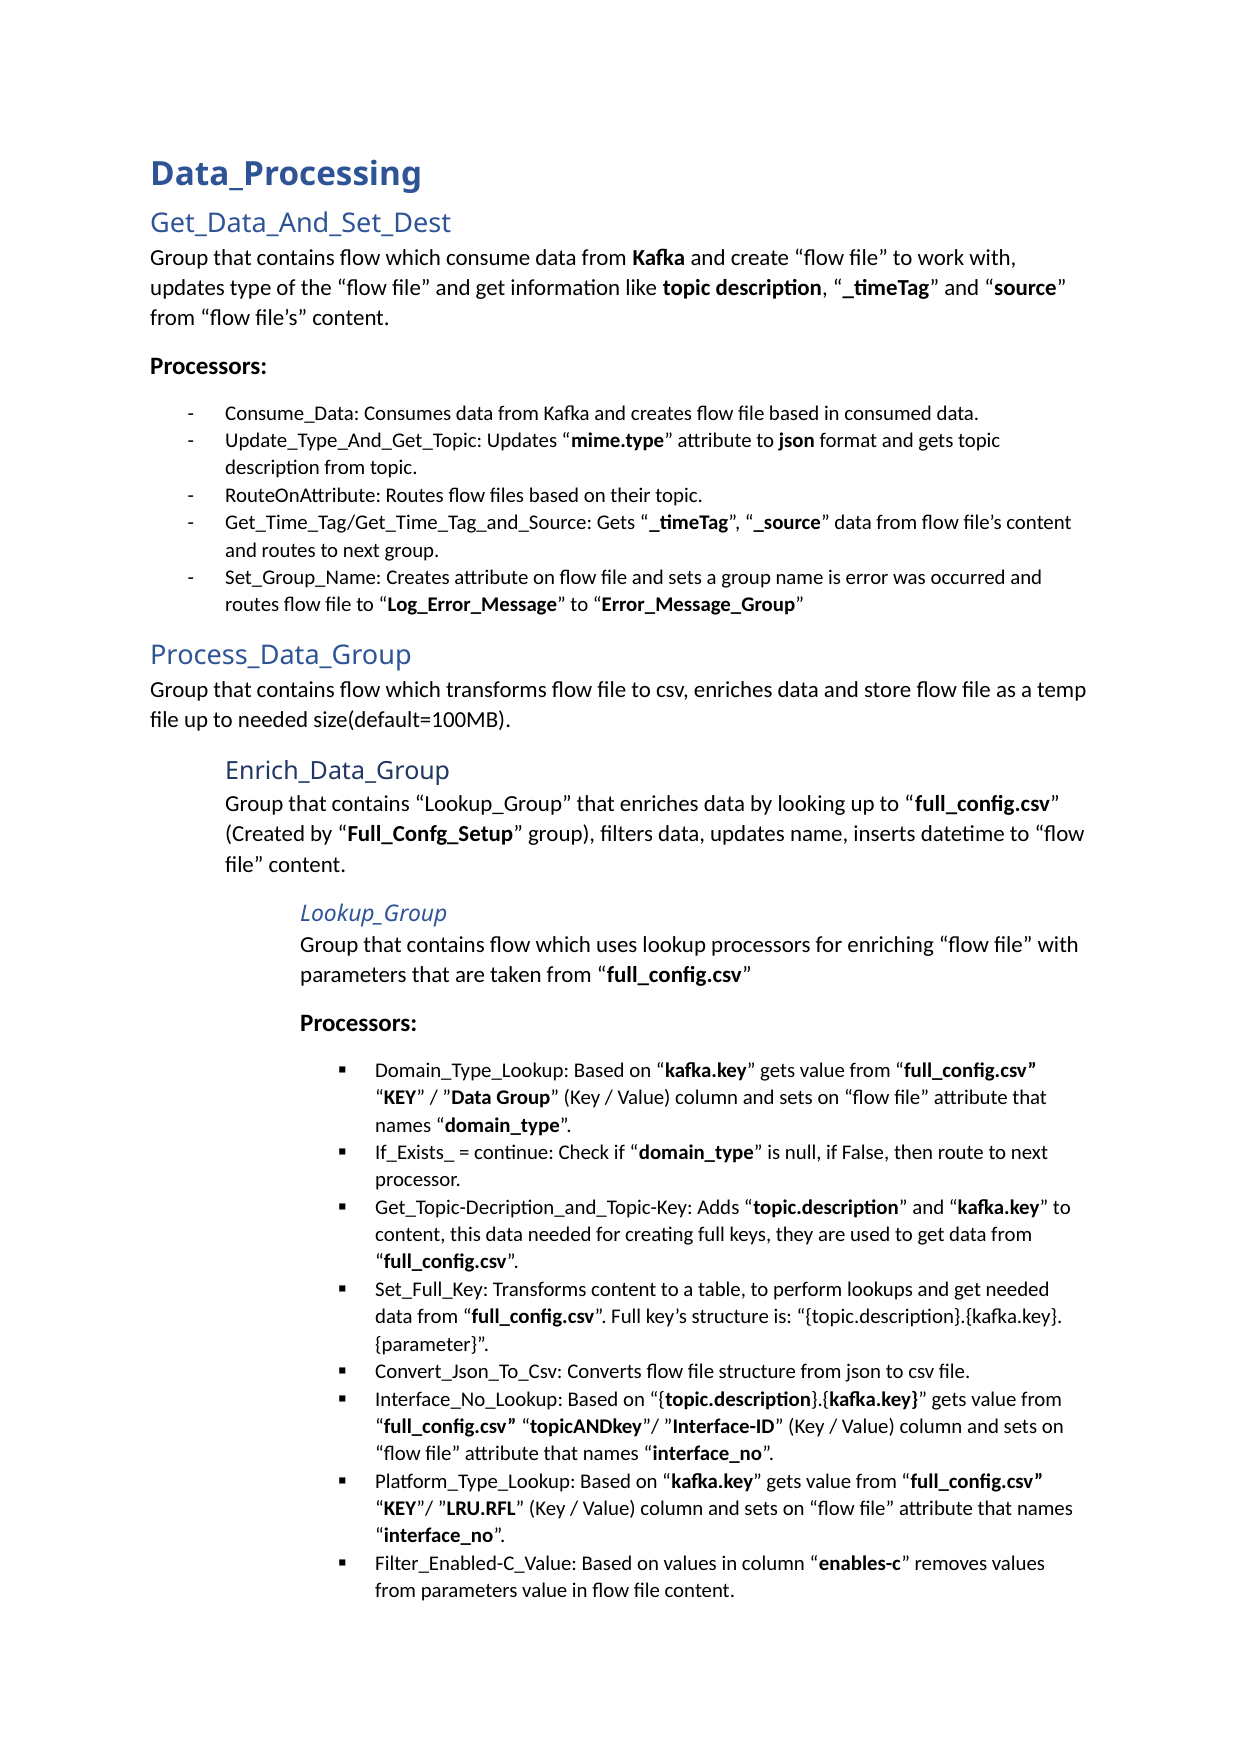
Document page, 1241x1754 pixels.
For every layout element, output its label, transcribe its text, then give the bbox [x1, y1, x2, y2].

list Get_Topic-Decription_and_Topic-Key: Adds “topic.description” and “kafka.key” to content, this data needed for creating full keys, they are used to get data from “full_config.csv”. [337, 1194, 1090, 1274]
text Processors: [150, 350, 1090, 381]
list Platform_Type_Lookup: Based on “kafka.key” gets value from “full_config.csv” “KEY”/ ”LRU.RFL” (Key / Value) column and sets on “flow file” attribute that names “interface_no”. [337, 1468, 1090, 1548]
list RouteOnAttribute: Routes flow files based on their topic. [187, 482, 1090, 507]
text Group that contains flow which consume data from Kafka and create “flow file” to work with, updates type of the “flow file” and get information like topic description, “_timeTag” and “source” from “flow file’s” content. [150, 243, 1090, 331]
subtitle Lookup_Group [150, 897, 1090, 928]
subtitle Get_Data_And_Set_Dest [150, 203, 1090, 240]
list Domain_Type_Lookup: Based on “kafka.key” gets value from “full_config.csv” “KEY” / ”Data Group” (Key / Value) column and sets on “flow file” attribute that names “domain_type”. [337, 1057, 1090, 1137]
text Group that contains “Lookup_Group” that enriches data by looking up to “full_config.csv” (Created by “Full_Confg_Setup” group), filters data, updates name, inserts datetime to “flow file” content. [225, 789, 1090, 878]
list Filter_Enabled-C_Value: Based on values in column “enables-c” removes values from parameters value in flow file content. [337, 1550, 1090, 1603]
list Set_Group_Name: Creates attribute on flow file and sets a group name is error was occurred and routes flow file to “Log_Error_Message” to “Error_Message_Group” [187, 564, 1090, 617]
text Group that contains flow which transforms flow file to csv, enriches data and store flow file as a temp file up to needed size(default=100MB). [150, 675, 1090, 734]
subtitle Enrich_Data_Group [150, 752, 1090, 787]
text Group that contains flow which uses lookup processors for enriching “flow file” with parameters that are taken from “full_config.csv” [300, 930, 1090, 988]
list Get_Time_Tag/Get_Time_Tag_and_Source: Gets “_timeTag”, “_source” data from flow file’s content and routes to next group. [187, 509, 1090, 562]
list Convert_Json_To_Csv: Converts flow file structure from json to csv file. [337, 1358, 1090, 1384]
list Consume_Data: Consumes data from Kafka and creates flow file based in consumed data. [187, 400, 1090, 425]
list Update_Type_And_Get_Topic: Updates “mime.type” attribute to json format and gets topic description from topic. [187, 427, 1090, 480]
list If_Exists_ = continue: Check if “domain_type” is null, if False, then route to next processor. [337, 1139, 1090, 1192]
subtitle Process_Data_Group [150, 636, 1090, 672]
text Processors: [150, 1007, 1090, 1038]
list Interface_No_Lookup: Based on “{topic.description}.{kafka.key}” gets value from “full_config.csv” “topicANDkey”/ ”Interface-ID” (Key / Value) column and sets on “flow file” attribute that names “interface_no”. [337, 1386, 1090, 1466]
list Set_Full_Key: Transforms content to a table, to perform lookups and get needed data from “full_config.csv”. Full key’s structure is: “{topic.description}.{kafka.key}.{parameter}”. [337, 1276, 1090, 1356]
subtitle Data_Processing [150, 150, 1090, 195]
